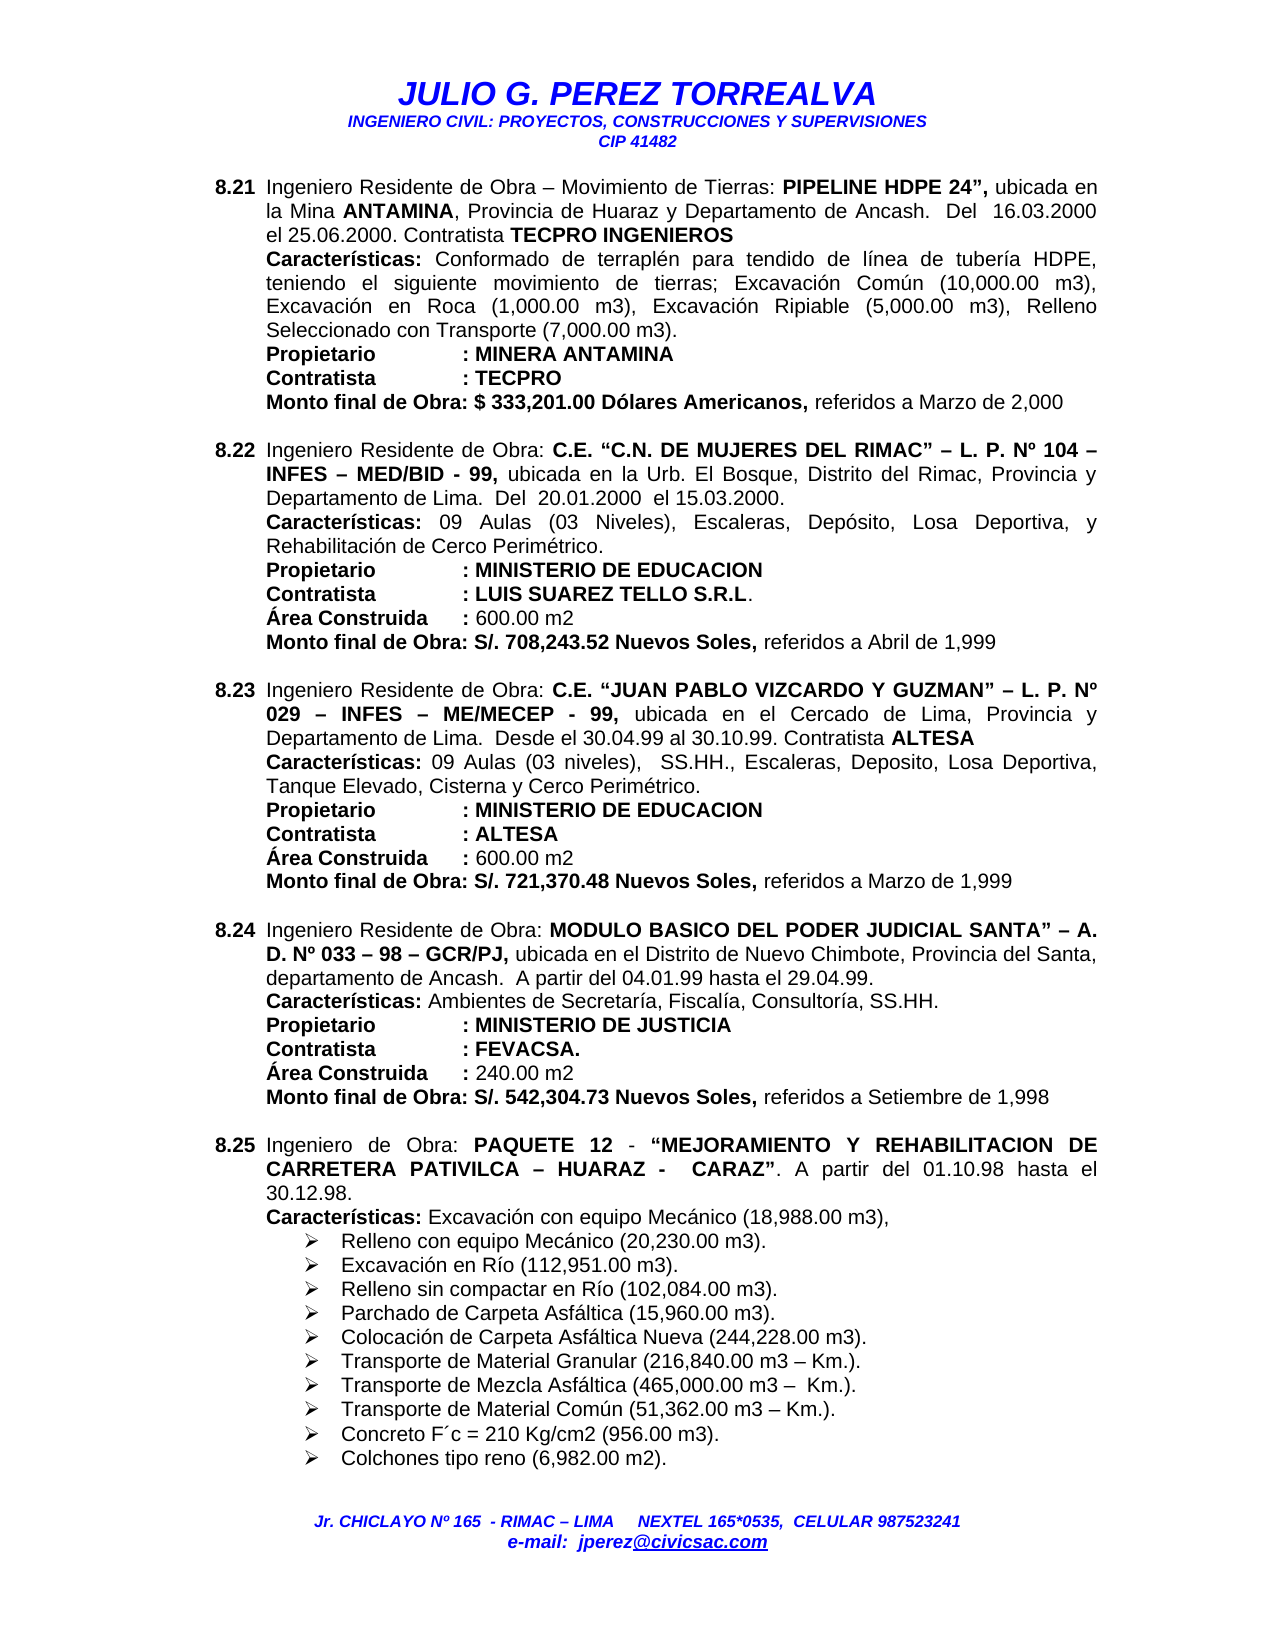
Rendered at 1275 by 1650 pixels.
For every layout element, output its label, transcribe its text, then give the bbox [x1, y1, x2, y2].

text Contratista : LUIS SUAREZ TELLO S.R.L. [266, 582, 1098, 606]
text Características: Excavación con equipo Mecánico (18,988.00 m3), [221, 1205, 1098, 1229]
list Ingeniero Residente de Obra: MODULO BASICO DEL PODER JUDICIAL SANTA” – A. D. Nº 033 – 98 – GCR/PJ, ubicada en el Distrito de Nuevo Chimbote, Provincia del Santa, departamento de Ancash. A partir del 04.01.99 hasta el 29.04.99. [215, 917, 1098, 989]
text Área Construida : 600.00 m2 [266, 845, 1098, 869]
text Propietario : MINISTERIO DE JUSTICIA [266, 1013, 1098, 1037]
text Características: 09 Aulas (03 niveles), SS.HH., Escaleras, Deposito, Losa Deportiva, Tanque Elevado, Cisterna y Cerco Perimétrico. [221, 749, 1098, 797]
text Contratista : ALTESA [266, 821, 1098, 845]
list Parchado de Carpeta Asfáltica (15,960.00 m3). [303, 1301, 1098, 1325]
text Propietario : MINISTERIO DE EDUCACION [266, 797, 1098, 821]
text Área Construida : 600.00 m2 [266, 606, 1098, 630]
list Concreto F´c = 210 Kg/cm2 (956.00 m3). [303, 1421, 1098, 1445]
text Monto final de Obra: S/. 542,304.73 Nuevos Soles, referidos a Setiembre de 1,998 [266, 1085, 1098, 1109]
list Relleno con equipo Mecánico (20,230.00 m3). [303, 1229, 1098, 1253]
list Relleno sin compactar en Río (102,084.00 m3). [303, 1277, 1098, 1301]
text Monto final de Obra: S/. 708,243.52 Nuevos Soles, referidos a Abril de 1,999 [266, 630, 1098, 654]
list Ingeniero de Obra: PAQUETE 12 - “MEJORAMIENTO Y REHABILITACION DE CARRETERA PATIVILCA – HUARAZ - CARAZ”. A partir del 01.10.98 hasta el 30.12.98. [215, 1133, 1098, 1205]
text Contratista : TECPRO [266, 366, 1098, 390]
list Características: Ambientes de Secretaría, Fiscalía, Consultoría, SS.HH. [266, 989, 1098, 1013]
list Ingeniero Residente de Obra: C.E. “C.N. DE MUJERES DEL RIMAC” – L. P. Nº 104 – INFES – MED/BID - 99, ubicada en la Urb. El Bosque, Distrito del Rimac, Provincia y Departamento de Lima. Del 20.01.2000 el 15.03.2000. [215, 438, 1098, 510]
text Monto final de Obra: $ 333,201.00 Dólares Americanos, referidos a Marzo de 2,000 [266, 390, 1098, 414]
list Colocación de Carpeta Asfáltica Nueva (244,228.00 m3). [303, 1325, 1098, 1349]
text Área Construida : 240.00 m2 [221, 1061, 1098, 1085]
list Transporte de Mezcla Asfáltica (465,000.00 m3 – Km.). [303, 1373, 1098, 1397]
text Propietario : MINERA ANTAMINA [221, 342, 1098, 366]
text Características: 09 Aulas (03 Niveles), Escaleras, Depósito, Losa Deportiva, y Rehabilitación de Cerco Perimétrico. [221, 510, 1098, 558]
list Excavación en Río (112,951.00 m3). [303, 1253, 1098, 1277]
text Monto final de Obra: S/. 721,370.48 Nuevos Soles, referidos a Marzo de 1,999 [266, 869, 1098, 893]
list Ingeniero Residente de Obra – Movimiento de Tierras: PIPELINE HDPE 24”, ubicada en la Mina ANTAMINA, Provincia de Huaraz y Departamento de Ancash. Del 16.03.2000 el 25.06.2000. Contratista TECPRO INGENIEROS [215, 174, 1098, 246]
list Colchones tipo reno (6,982.00 m2). [303, 1445, 1098, 1469]
list Transporte de Material Común (51,362.00 m3 – Km.). [303, 1397, 1098, 1421]
text Características: Conformado de terraplén para tendido de línea de tubería HDPE, teniendo el siguiente movimiento de tierras; Excavación Común (10,000.00 m3), Excavación en Roca (1,000.00 m3), Excavación Ripiable (5,000.00 m3), Relleno Seleccionado con Transporte (7,000.00 m3). [221, 246, 1098, 342]
text Propietario : MINISTERIO DE EDUCACION [266, 558, 1098, 582]
list Ingeniero Residente de Obra: C.E. “JUAN PABLO VIZCARDO Y GUZMAN” – L. P. Nº 029 – INFES – ME/MECEP - 99, ubicada en el Cercado de Lima, Provincia y Departamento de Lima. Desde el 30.04.99 al 30.10.99. Contratista ALTESA [215, 678, 1098, 749]
text Contratista : FEVACSA. [266, 1037, 1098, 1061]
list Transporte de Material Granular (216,840.00 m3 – Km.). [303, 1349, 1098, 1373]
